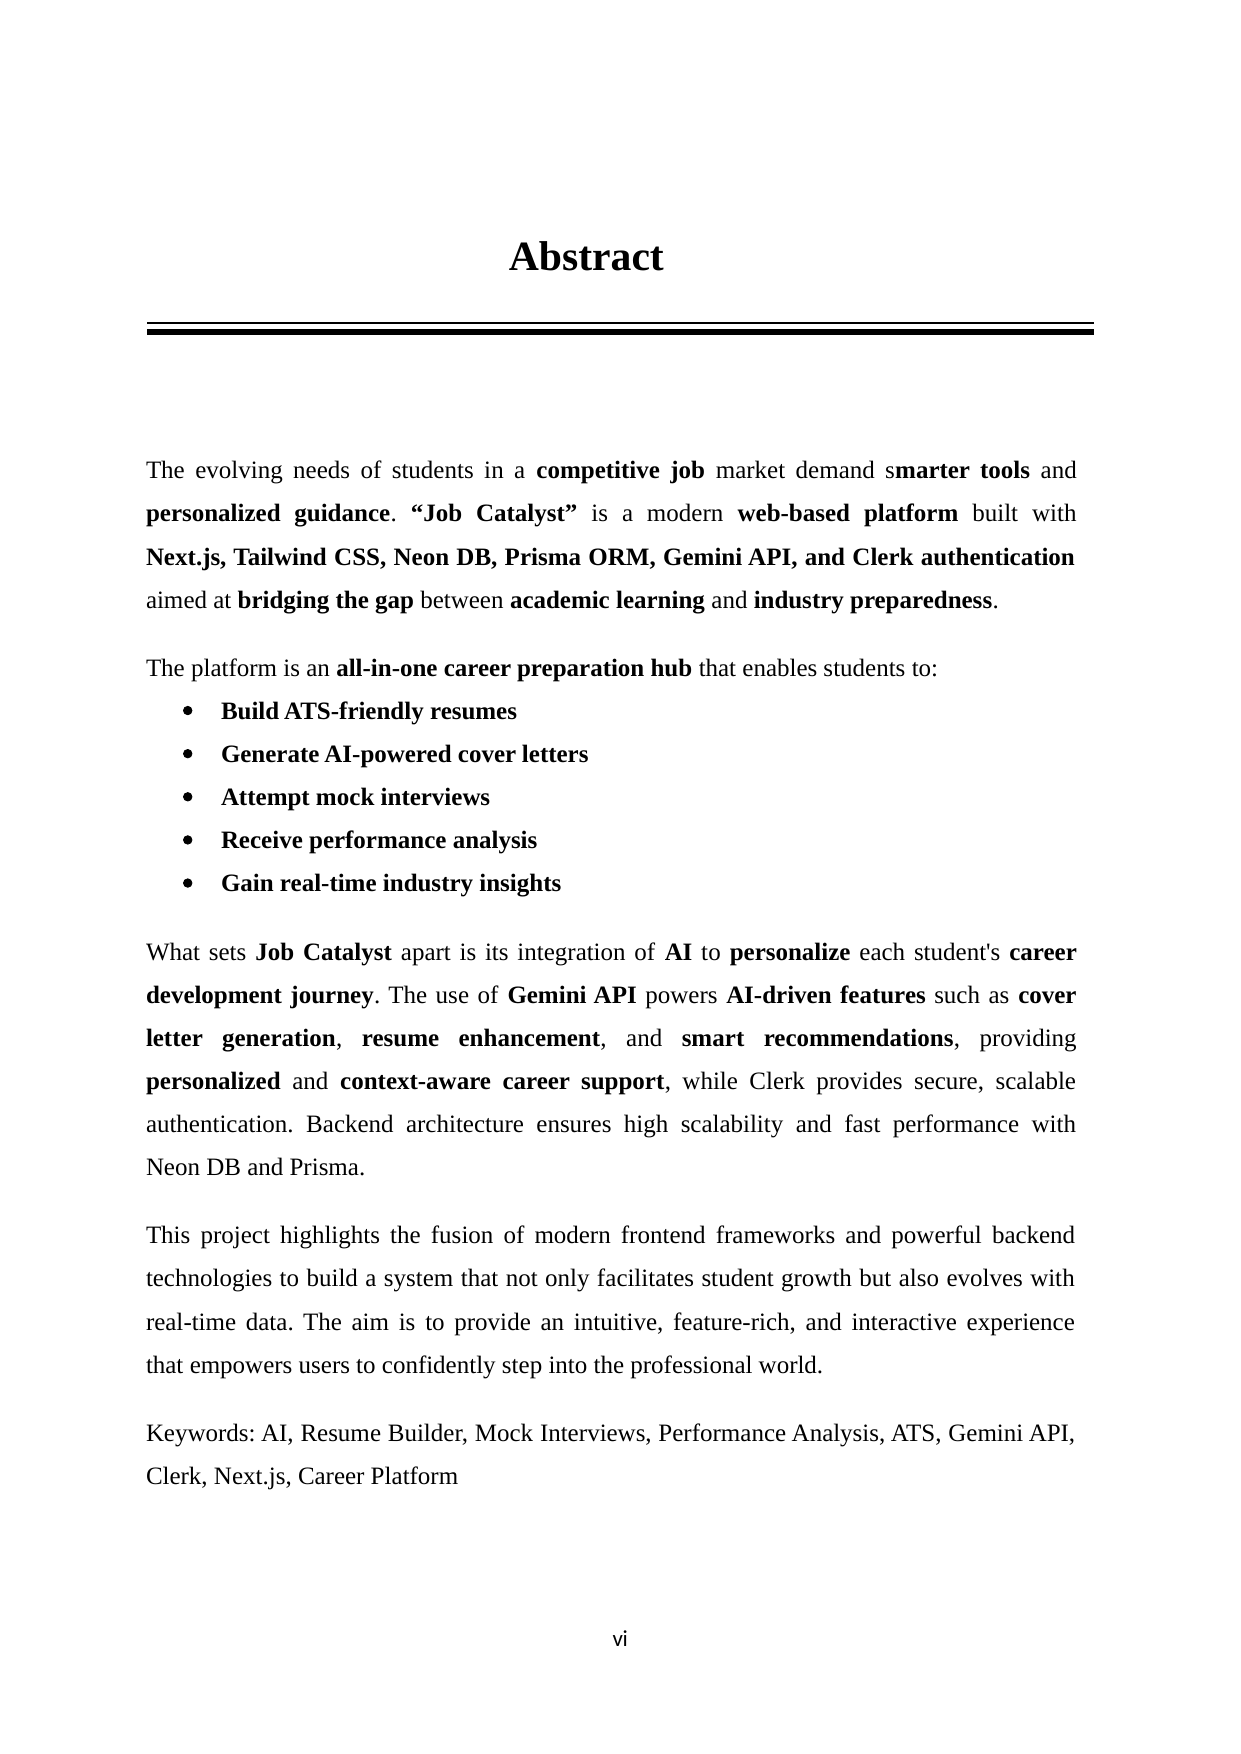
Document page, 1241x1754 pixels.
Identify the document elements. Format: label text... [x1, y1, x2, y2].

text What sets Job Catalyst apart is its integration of AI to personalize each student's career development journey. The use of Gemini API powers AI-driven features such as cover letter generation, resume enhancement, and smart recommendations, providing personalized and context-aware career support, while Clerk provides secure, scalable authentication. Backend architecture ensures high scalability and fast performance with Neon DB and Prisma. [146, 937, 1077, 1181]
list Build ATS-friendly resumes [183, 696, 1077, 725]
text Keywords: AI, Resume Builder, Mock Interviews, Performance Analysis, ATS, Gemini API, Clerk, Next.js, Career Platform [146, 1418, 1077, 1490]
list Generate AI-powered cover letters [183, 739, 1077, 768]
list Receive performance analysis [183, 825, 1077, 854]
subtitle Abstract [75, 231, 1077, 279]
list Gain real-time industry insights [183, 868, 1077, 897]
text The platform is an all-in-one career preparation hub that enables students to: [146, 653, 1077, 682]
list Attempt mock interviews [183, 782, 1077, 811]
text The evolving needs of students in a competitive job market demand smarter tools and personalized guidance. “Job Catalyst” is a modern web-based platform built with Next.js, Tailwind CSS, Neon DB, Prisma ORM, Gemini API, and Clerk authentication aimed at bridging the gap between academic learning and industry preparedness. [146, 455, 1077, 613]
text This project highlights the fusion of modern frontend frameworks and powerful backend technologies to build a system that not only facilitates student growth but also evolves with real-time data. The aim is to provide an intuitive, feature-rich, and interactive experience that empowers users to confidently step into the professional world. [146, 1220, 1077, 1378]
